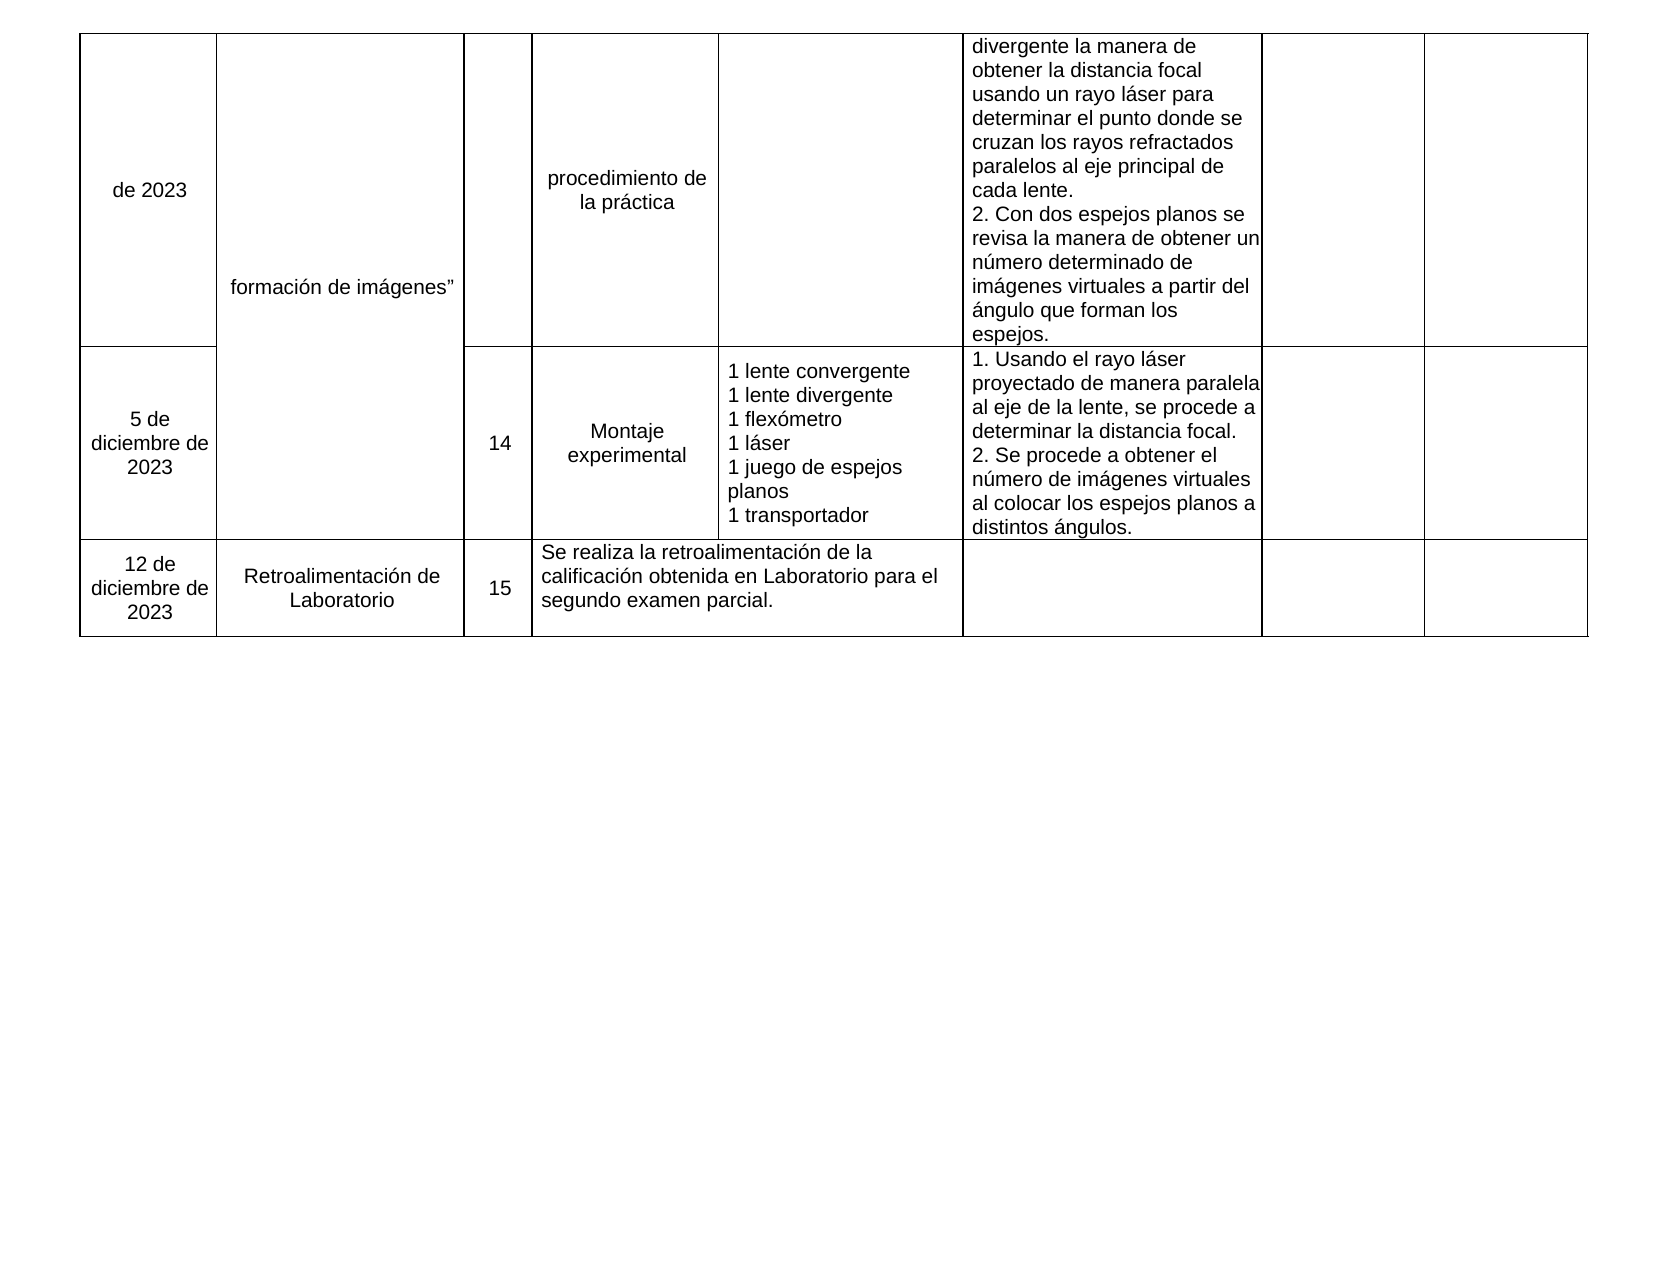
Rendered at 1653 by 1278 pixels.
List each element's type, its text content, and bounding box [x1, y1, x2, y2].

table_cell 13 [465, 34, 531, 346]
table_cell 5 de diciembre de 2023 [81, 347, 216, 538]
table_cell [1263, 540, 1424, 636]
table_cell 14 [465, 347, 531, 538]
table_cell [964, 540, 1261, 636]
table_cell [1263, 347, 1424, 538]
table_cell [1425, 34, 1587, 346]
table_cell [1263, 34, 1424, 346]
table_cell Retroalimentación de Laboratorio [217, 540, 463, 636]
table_cell [1425, 540, 1587, 636]
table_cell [217, 34, 463, 538]
table_cell 12 de diciembre de 2023 [81, 540, 216, 636]
table_cell 15 [465, 540, 531, 636]
table_cell 1 lente convergente 1 lente divergente 1 flexómetro 1 láser 1 juego de espejos planos 1 transportador [719, 347, 962, 538]
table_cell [533, 34, 718, 346]
table_cell [1425, 347, 1587, 538]
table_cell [964, 34, 1261, 346]
table_cell Montaje experimental [533, 347, 718, 538]
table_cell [81, 34, 216, 346]
table_cell [719, 34, 962, 346]
table_cell Se realiza la retroalimentación de la calificación obtenida en Laboratorio para el segundo examen parcial. [533, 540, 962, 636]
table_cell 1. Usando el rayo láser proyectado de manera paralela al eje de la lente, se procede a determinar la distancia focal. 2. Se procede a obtener el número de imágenes virtuales al colocar los espejos planos a distintos ángulos. [964, 347, 1261, 538]
